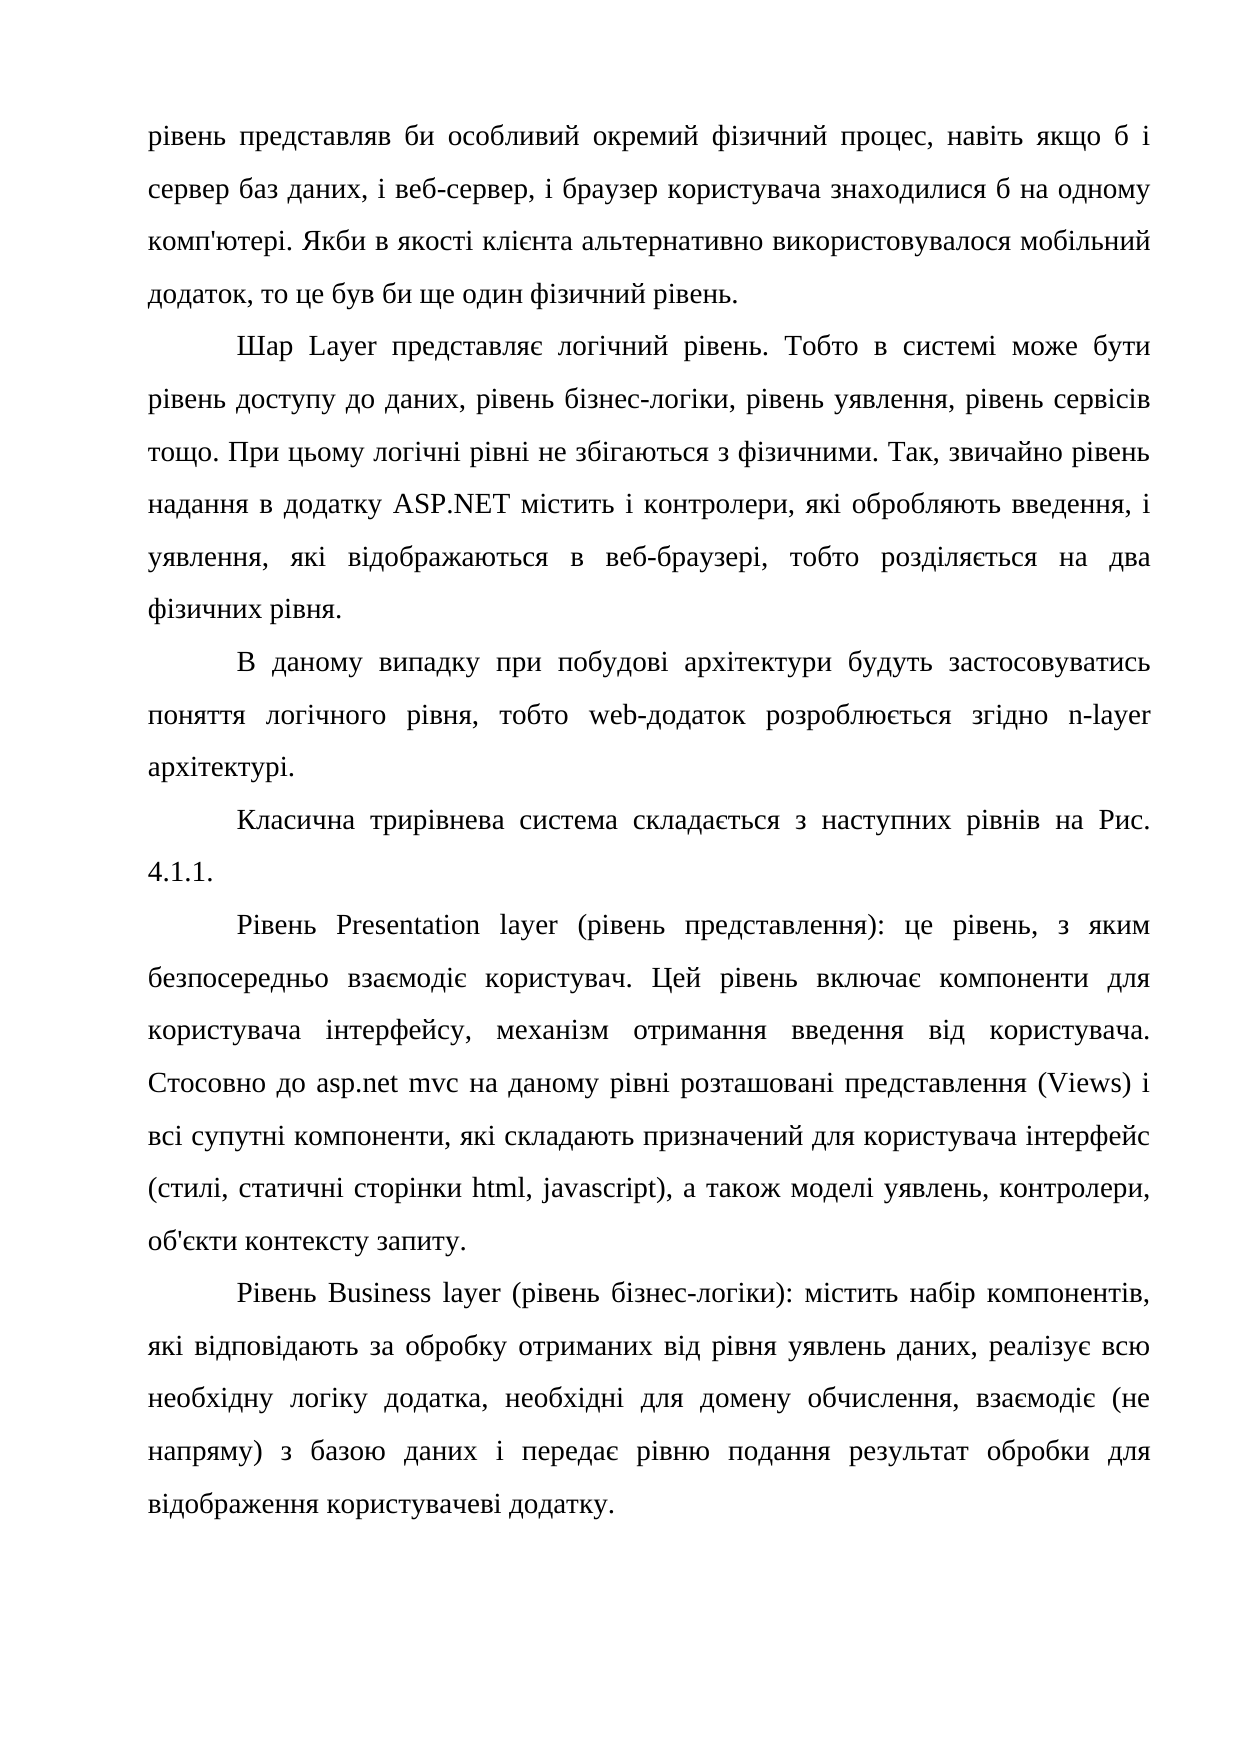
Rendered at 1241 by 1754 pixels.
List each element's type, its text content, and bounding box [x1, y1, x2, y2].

text Класична трирівнева система складається з наступних рівнів на Рис. 4.1.1. [148, 802, 1152, 888]
text Рівень Business layer (рівень бізнес-логіки): містить набір компонентів, які відповідають за обробку отриманих від рівня уявлень даних, реалізує всю необхідну логіку додатка, необхідні для домену обчислення, взаємодіє (не напряму) з базою даних і передає рівню подання результат обробки для відображення користувачеві додатку. [148, 1275, 1152, 1519]
text В даному випадку при побудові архітектури будуть застосовуватись поняття логічного рівня, тобто web-додаток розроблюється згідно n-layer архітектурі. [148, 644, 1152, 783]
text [148, 118, 1152, 309]
text Рівень Presentation layer (рівень представлення): це рівень, з яким безпосередньо взаємодіє користувач. Цей рівень включає компоненти для користувача інтерфейсу, механізм отримання введення від користувача. Стосовно до asp.net mvc на даному рівні розташовані представлення (Views) і всі супутні компоненти, які складають призначений для користувача інтерфейс (стилі, статичні сторінки html, javascript), а також моделі уявлень, контролери, об'єкти контексту запиту. [148, 907, 1152, 1256]
text Шар Layer представляє логічний рівень. Тобто в системі може бути рівень доступу до даних, рівень бізнес-логіки, рівень уявлення, рівень сервісів тощо. При цьому логічні рівні не збігаються з фізичними. Так, звичайно рівень надання в додатку ASP.NET містить і контролери, які обробляють введення, і уявлення, які відображаються в веб-браузері, тобто розділяється на два фізичних рівня. [148, 328, 1152, 625]
